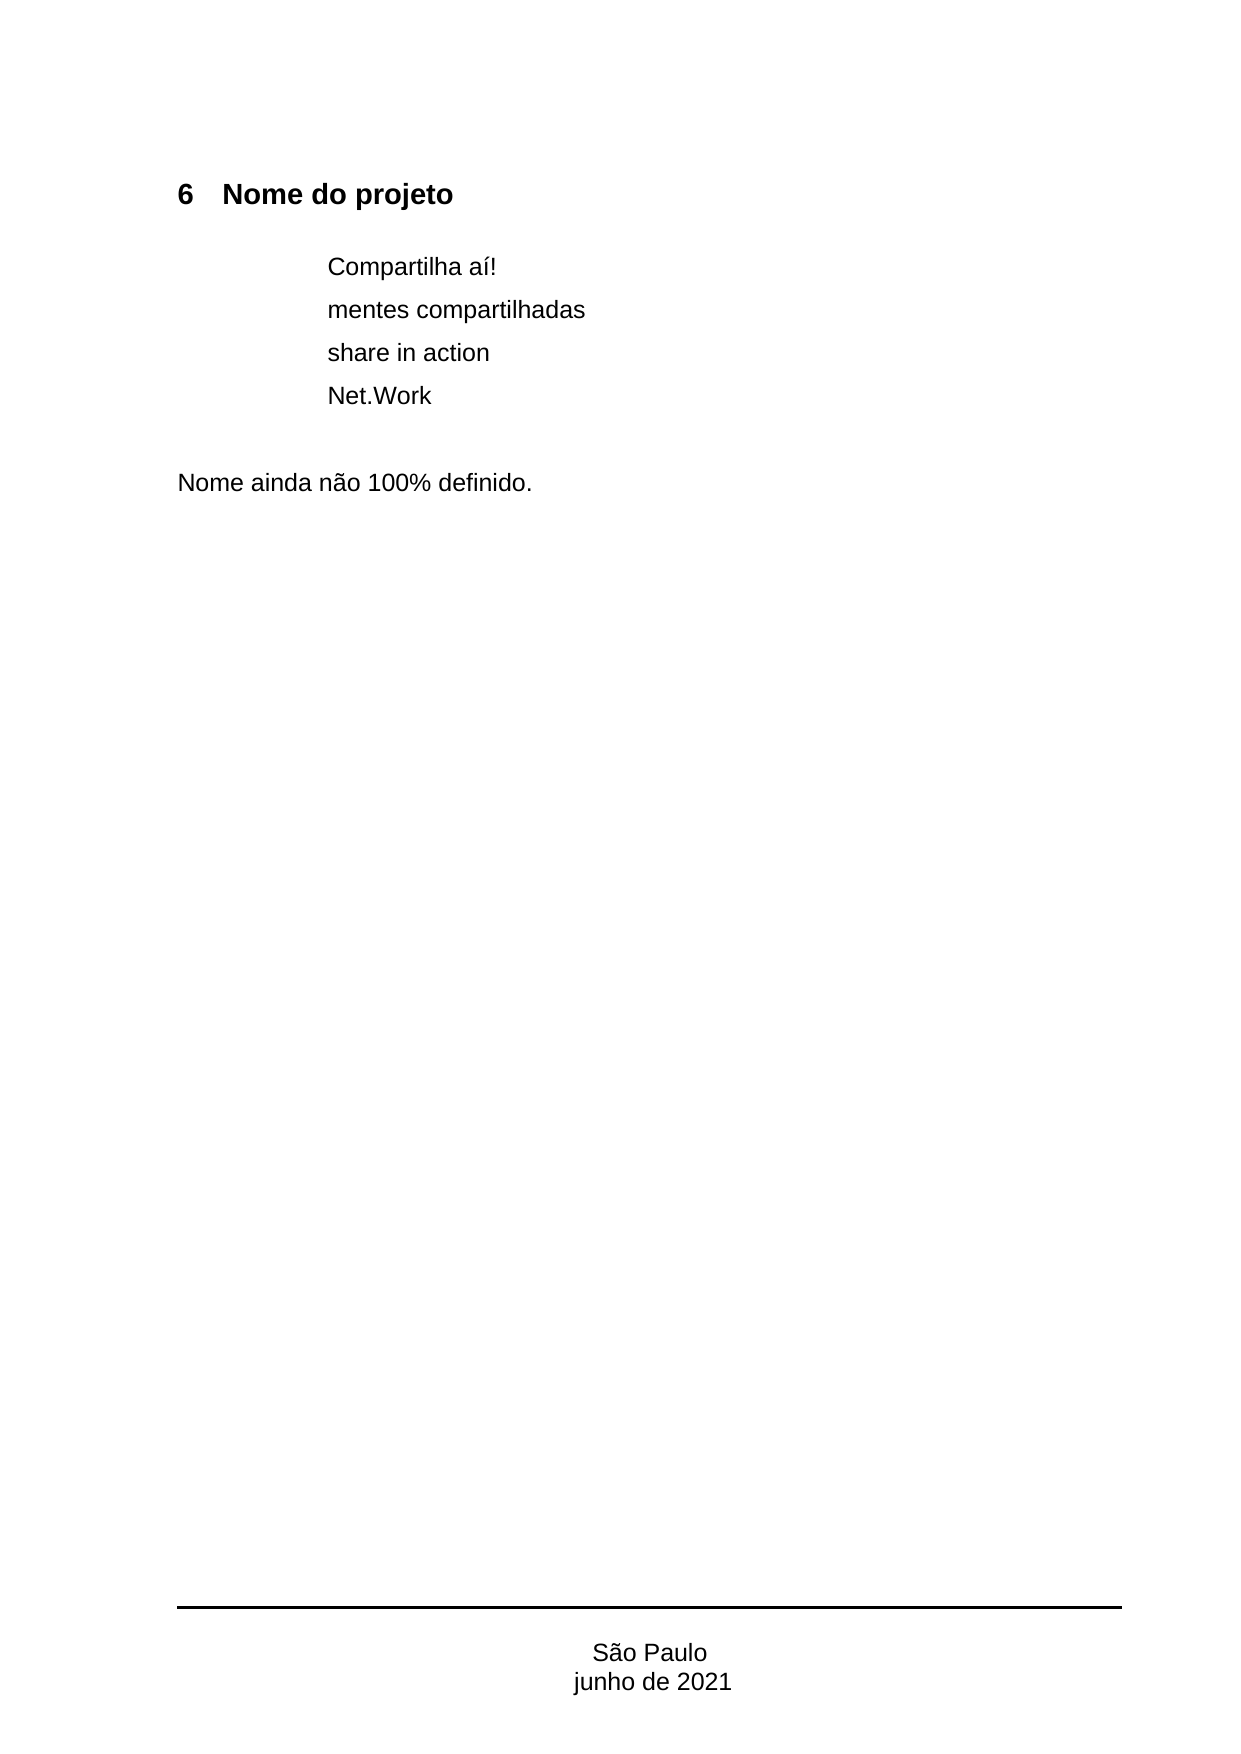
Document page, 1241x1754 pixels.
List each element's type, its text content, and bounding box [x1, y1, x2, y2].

text Nome ainda não 100% definido. [177, 468, 1122, 496]
text share in action [177, 338, 1122, 367]
text mentes compartilhadas [177, 295, 1122, 324]
subtitle Nome do projeto [177, 177, 1122, 211]
text Net.Work [177, 381, 1122, 410]
text Compartilha aí! [177, 252, 1122, 281]
